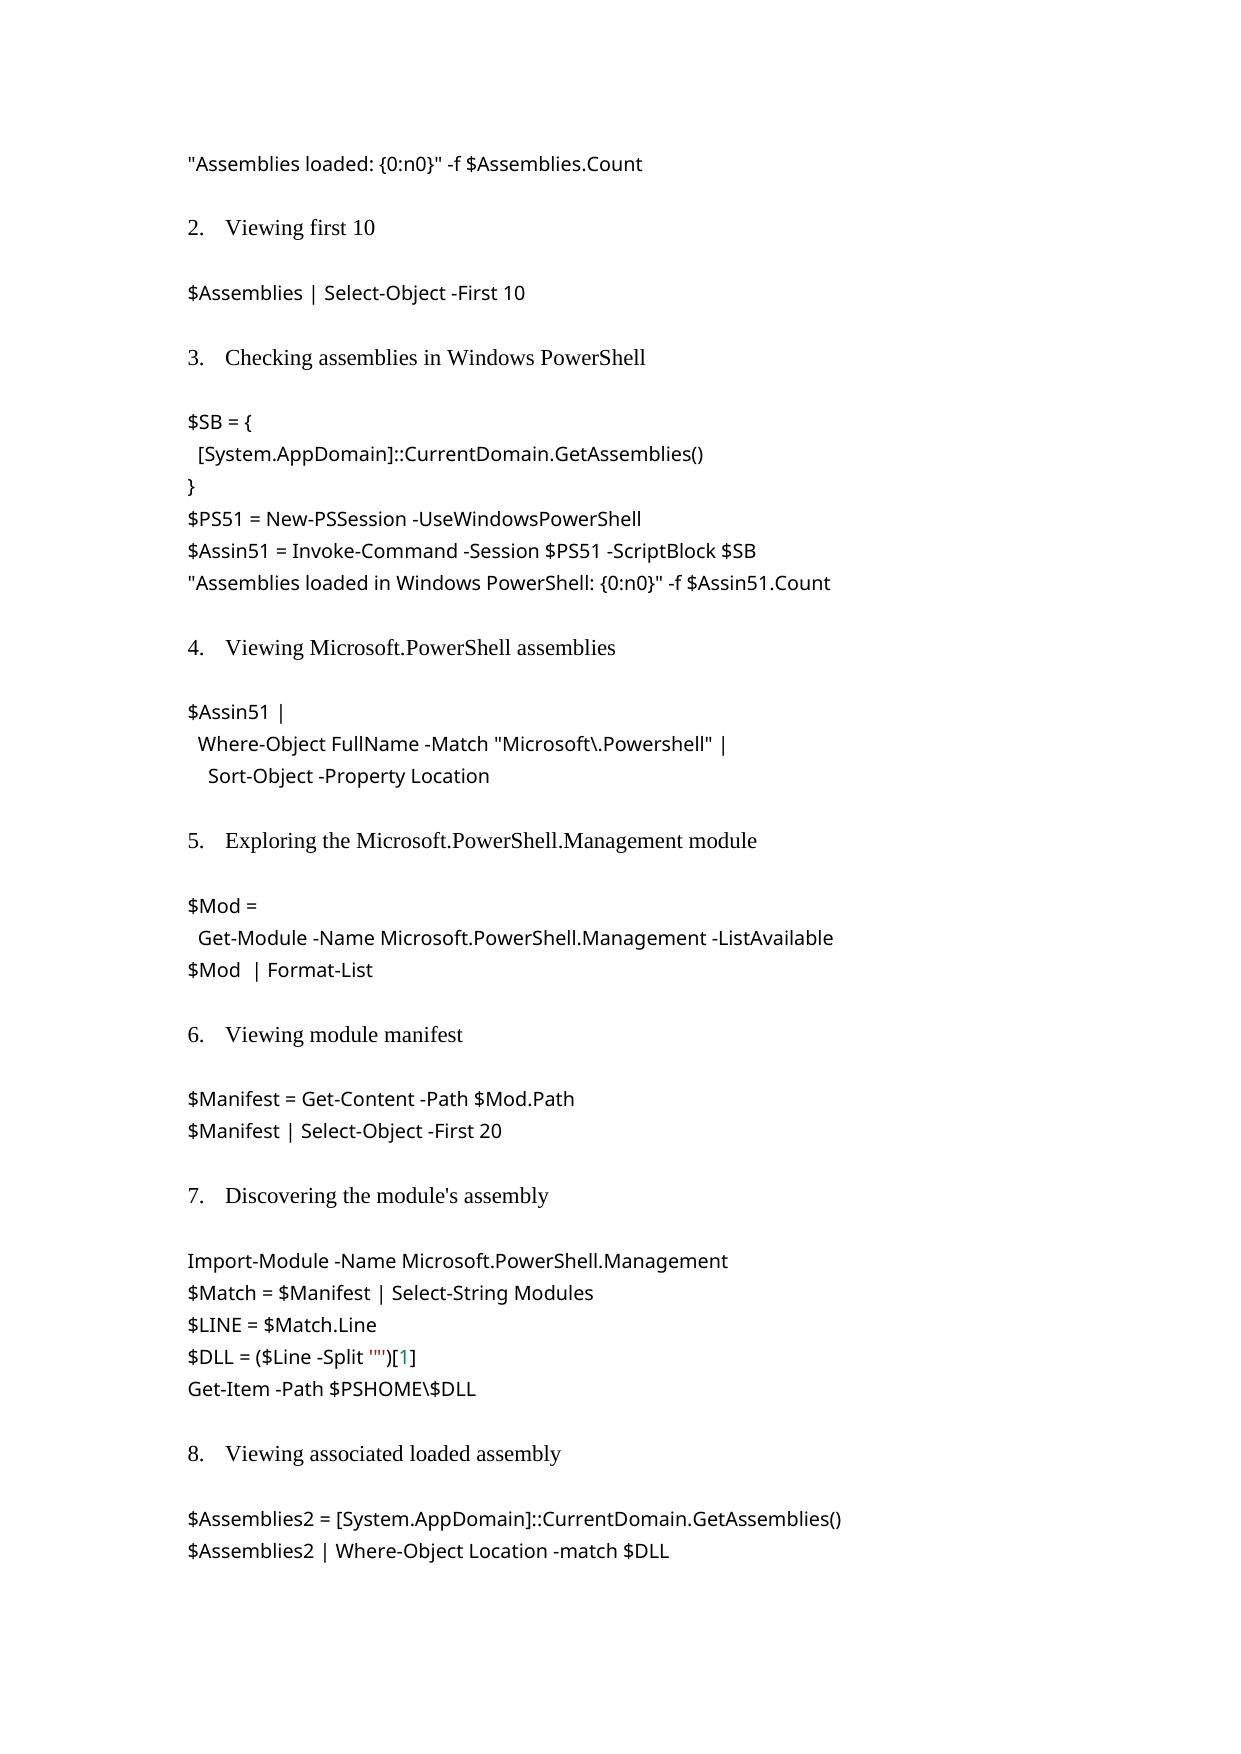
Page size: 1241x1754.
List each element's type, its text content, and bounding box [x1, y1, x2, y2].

text $Manifest = Get-Content -Path $Mod.Path [187, 1086, 1090, 1112]
text Exploring the Microsoft.PowerShell.Management module [187, 827, 1053, 853]
text $Assemblies2 = [System.AppDomain]::CurrentDomain.GetAssemblies() [187, 1505, 1090, 1532]
text $DLL = ($Line -Split '"')[1] [187, 1343, 1090, 1370]
text Viewing Microsoft.PowerShell assemblies [187, 634, 1053, 660]
text $Match = $Manifest | Select-String Modules [187, 1279, 1090, 1306]
text $Assin51 = Invoke-Command -Session $PS51 -ScriptBlock $SB [187, 537, 1090, 564]
text $Mod | Format-List [187, 956, 1090, 983]
text $LINE = $Match.Line [187, 1311, 1090, 1338]
text Discovering the module's assembly [187, 1182, 1053, 1208]
text $Assemblies2 | Where-Object Location -match $DLL [187, 1537, 1090, 1564]
text $Assemblies | Select-Object -First 10 [187, 279, 1090, 306]
text Get-Item -Path $PSHOME\$DLL [187, 1376, 1090, 1403]
text $PS51 = New-PSSession -UseWindowsPowerShell [187, 505, 1090, 532]
text Checking assemblies in Windows PowerShell [187, 343, 1053, 370]
text Viewing first 10 [187, 214, 1053, 241]
text $Manifest | Select-Object -First 20 [187, 1118, 1090, 1145]
text [System.AppDomain]::CurrentDomain.GetAssemblies() [187, 441, 1090, 467]
text Viewing module manifest [187, 1021, 1053, 1047]
text Import-Module -Name Microsoft.PowerShell.Management [187, 1247, 1090, 1274]
text Where-Object FullName -Match "Microsoft\.Powershell" | [187, 731, 1090, 758]
text Get-Module -Name Microsoft.PowerShell.Management -ListAvailable [187, 924, 1090, 951]
text $Mod = [187, 892, 1090, 919]
text "Assemblies loaded in Windows PowerShell: {0:n0}" -f $Assin51.Count [187, 569, 1090, 596]
text Viewing associated loaded assembly [187, 1440, 1053, 1466]
text $SB = { [187, 408, 1090, 435]
text Sort-Object -Property Location [187, 763, 1090, 790]
text "Assemblies loaded: {0:n0}" -f $Assemblies.Count [187, 150, 1090, 177]
text } [187, 473, 1090, 500]
text $Assin51 | [187, 698, 1090, 725]
